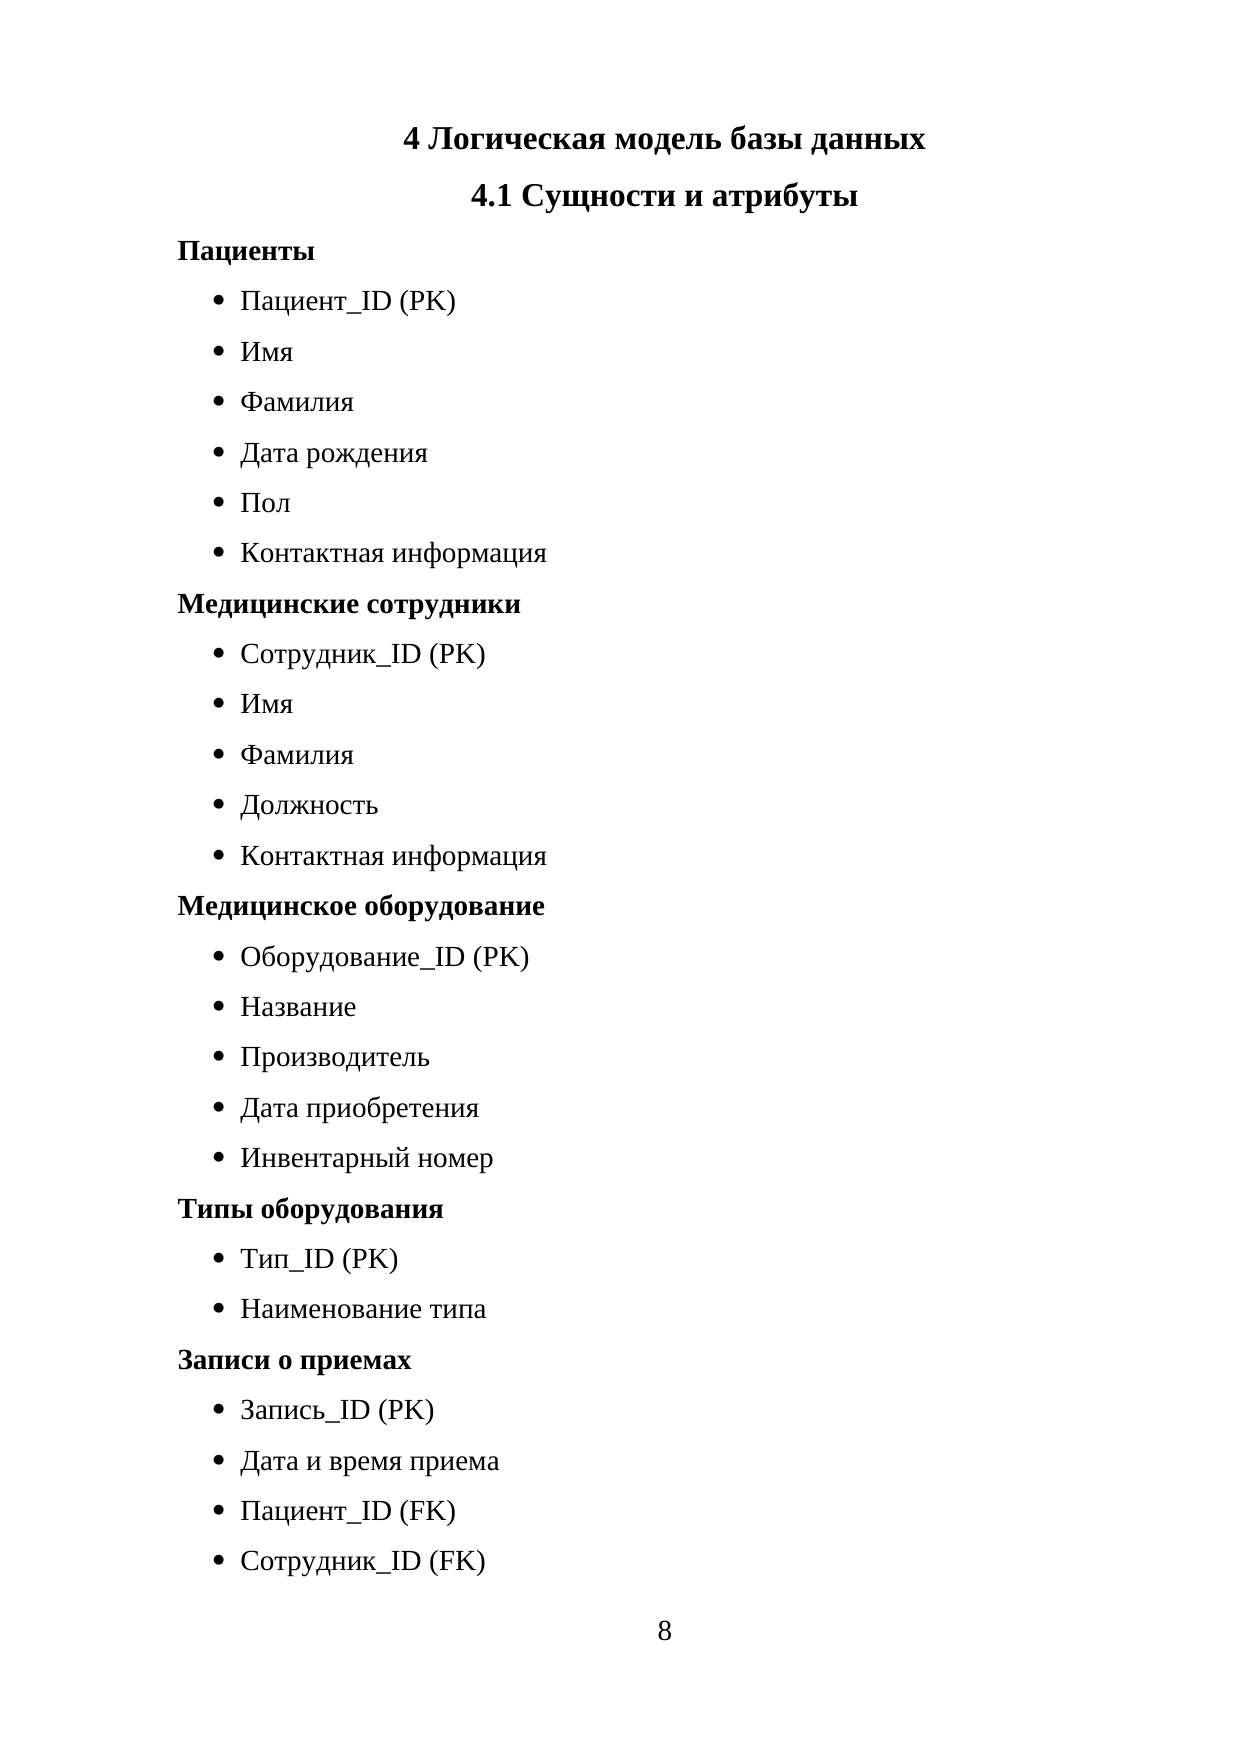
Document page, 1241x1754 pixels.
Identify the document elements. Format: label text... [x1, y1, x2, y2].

subtitle 4.1 Сущности и атрибуты [177, 176, 1152, 214]
list Наименование типа [213, 1291, 1152, 1325]
list Дата и время приема [213, 1443, 1152, 1476]
list Производитель [213, 1039, 1152, 1073]
list Контактная информация [213, 536, 1152, 569]
list Фамилия [213, 737, 1152, 771]
list Тип_ID (PK) [213, 1241, 1152, 1275]
list Контактная информация [213, 838, 1152, 872]
text Типы оборудования [177, 1191, 1152, 1224]
list Должность [213, 787, 1152, 821]
list Дата приобретения [213, 1090, 1152, 1123]
list Фамилия [213, 384, 1152, 418]
text Записи о приемах [177, 1342, 1152, 1375]
list Пациент_ID (PK) [213, 283, 1152, 317]
list Сотрудник_ID (FK) [213, 1543, 1152, 1577]
list Пол [213, 485, 1152, 519]
list Имя [213, 334, 1152, 367]
list Оборудование_ID (PK) [213, 939, 1152, 972]
list Дата рождения [213, 435, 1152, 468]
list Сотрудник_ID (PK) [213, 636, 1152, 670]
list Имя [213, 687, 1152, 720]
text Медицинские сотрудники [177, 586, 1152, 619]
text Медицинское оборудование [177, 888, 1152, 922]
list Название [213, 989, 1152, 1023]
list Пациент_ID (FK) [213, 1493, 1152, 1527]
text Пациенты [177, 233, 1152, 267]
list Запись_ID (PK) [213, 1392, 1152, 1426]
subtitle 4 Логическая модель базы данных [177, 118, 1152, 156]
list Инвентарный номер [213, 1140, 1152, 1174]
